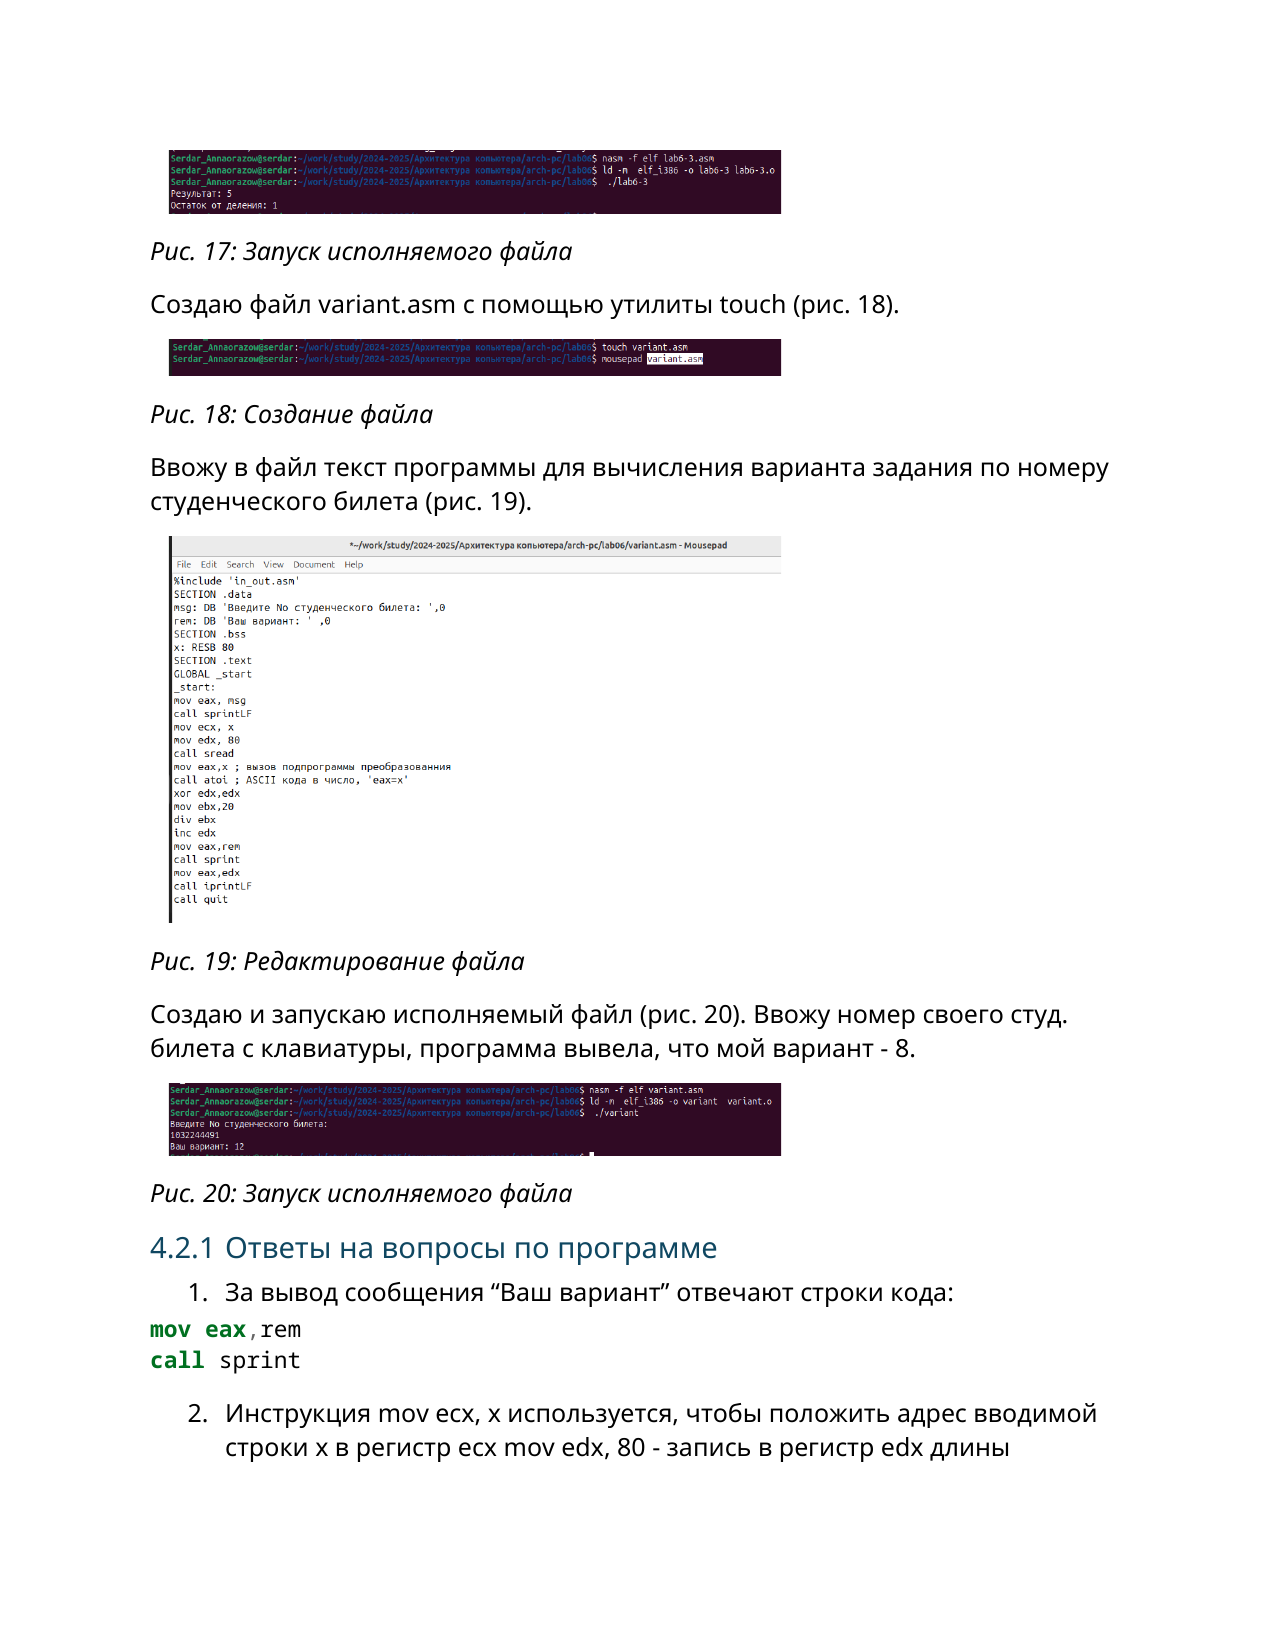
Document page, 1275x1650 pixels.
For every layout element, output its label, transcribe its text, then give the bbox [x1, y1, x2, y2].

subtitle 4.2.1 Ответы на вопросы по программе [150, 1227, 1125, 1267]
text Ввожу в файл текст программы для вычисления варианта задания по номеру студенческого билета (рис. 19). [150, 449, 1125, 517]
text Рис. 20: Запуск исполняемого файла [150, 1176, 1125, 1210]
text mov eax,rem call sprint [150, 1313, 1125, 1375]
picture [168, 1083, 782, 1156]
text Рис. 19: Редактирование файла [150, 944, 1125, 978]
text Рис. 18: Создание файла [150, 396, 1125, 431]
picture [168, 536, 782, 923]
picture [168, 339, 782, 376]
list За вывод сообщения “Ваш вариант” отвечают строки кода: [187, 1275, 1125, 1309]
text Рис. 17: Запуск исполняемого файла [150, 234, 1125, 268]
picture [168, 150, 782, 214]
text Создаю файл variant.asm с помощью утилиты touch (рис. 18). [150, 287, 1125, 321]
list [187, 1396, 1125, 1464]
text Создаю и запускаю исполняемый файл (рис. 20). Ввожу номер своего студ. билета с клавиатуры, программа вывела, что мой вариант - 8. [150, 996, 1125, 1064]
